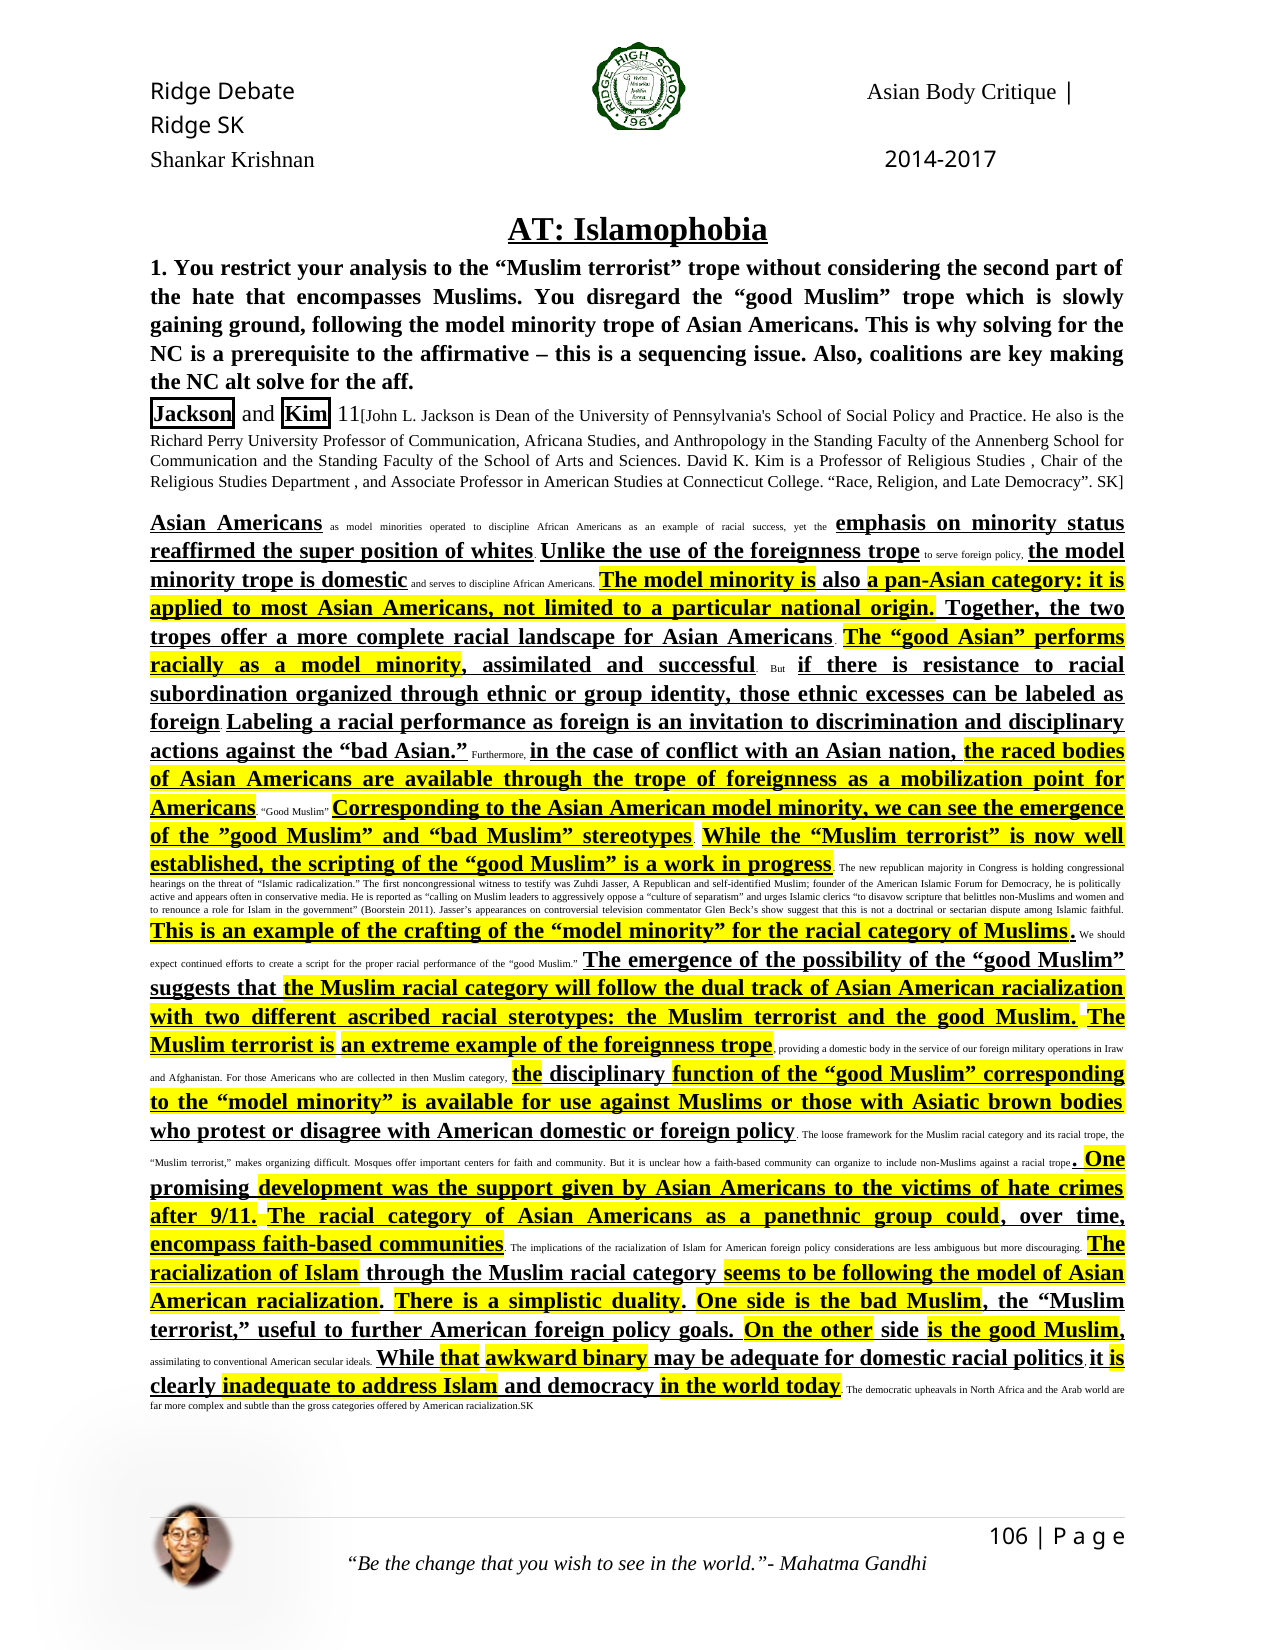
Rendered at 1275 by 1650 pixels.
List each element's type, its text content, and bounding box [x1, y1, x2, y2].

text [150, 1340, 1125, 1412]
picture [158, 1518, 228, 1583]
picture [578, 42, 697, 130]
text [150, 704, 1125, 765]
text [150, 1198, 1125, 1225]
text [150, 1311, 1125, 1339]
picture [173, 1508, 213, 1517]
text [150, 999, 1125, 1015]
subtitle 1. You restrict your analysis to the “Muslim terrorist” trope without considering the second part of the hate that encompasses Muslims. You disregard the “good Muslim” trope which is slowly gaining ground, following the model minority trope of Asian Americans. This is why solving for the NC is a prerequisite to the affirmative – this is a sequencing issue. Also, coalitions are key making the NC alt solve for the aff. [150, 254, 1125, 394]
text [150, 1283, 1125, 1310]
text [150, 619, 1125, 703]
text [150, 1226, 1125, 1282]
text Jackson and Kim 11[John L. Jackson is Dean of the University of Pennsylvania's School of Social Policy and Practice. He also is the Richard Perry University Professor of Communication, Africana Studies, and Anthropology in the Standing Faculty of the Annenberg School for Communication and the Standing Faculty of the School of Arts and Sciences. David K. Kim is a Professor of Religious Studies , Chair of the Religious Studies Department , and Associate Professor in American Studies at Connecticut College. “Race, Religion, and Late Democracy”. SK] [150, 397, 1125, 491]
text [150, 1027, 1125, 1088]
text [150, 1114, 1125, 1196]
subtitle AT: Islamophobia [150, 209, 1125, 247]
